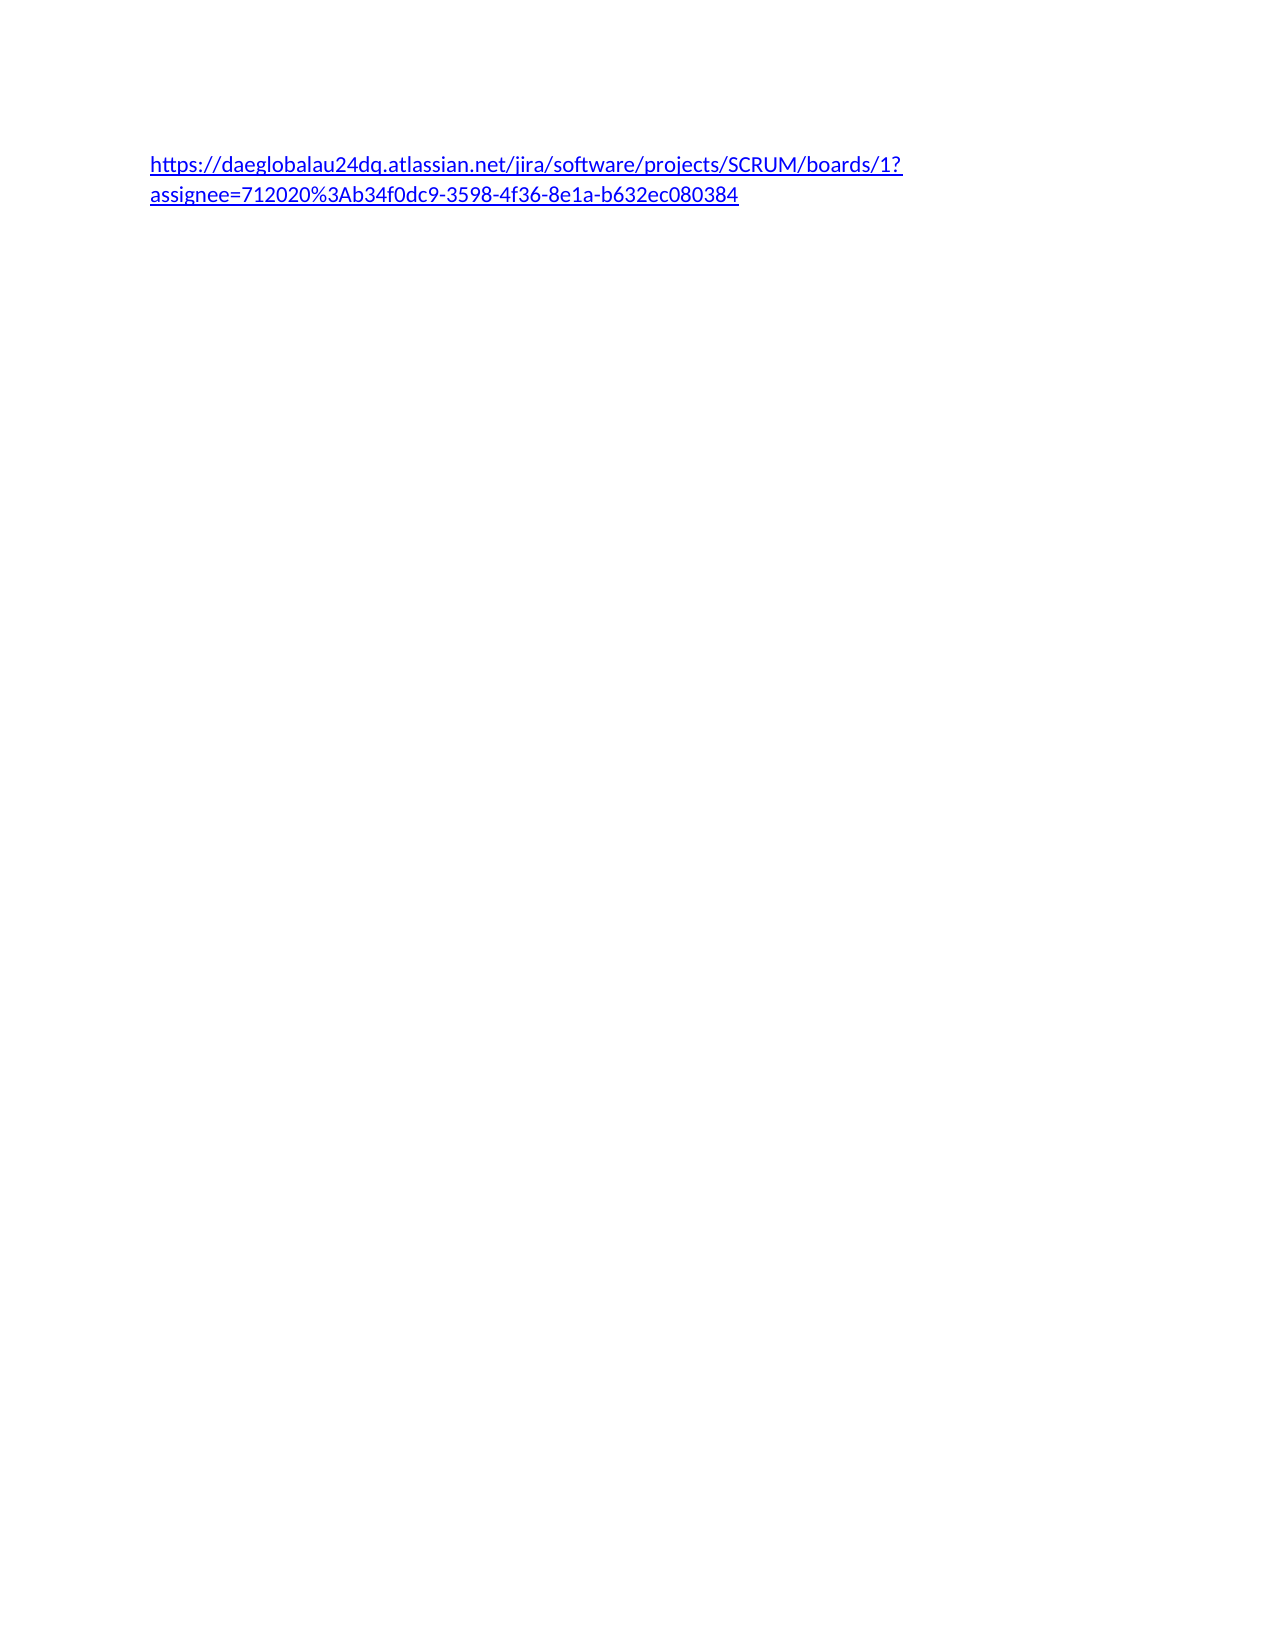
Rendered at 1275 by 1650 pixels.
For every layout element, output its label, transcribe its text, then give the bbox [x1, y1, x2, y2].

text https://daeglobalau24dq.atlassian.net/jira/software/projects/SCRUM/boards/1?assignee=712020%3Ab34f0dc9-3598-4f36-8e1a-b632ec080384 [150, 150, 1125, 208]
